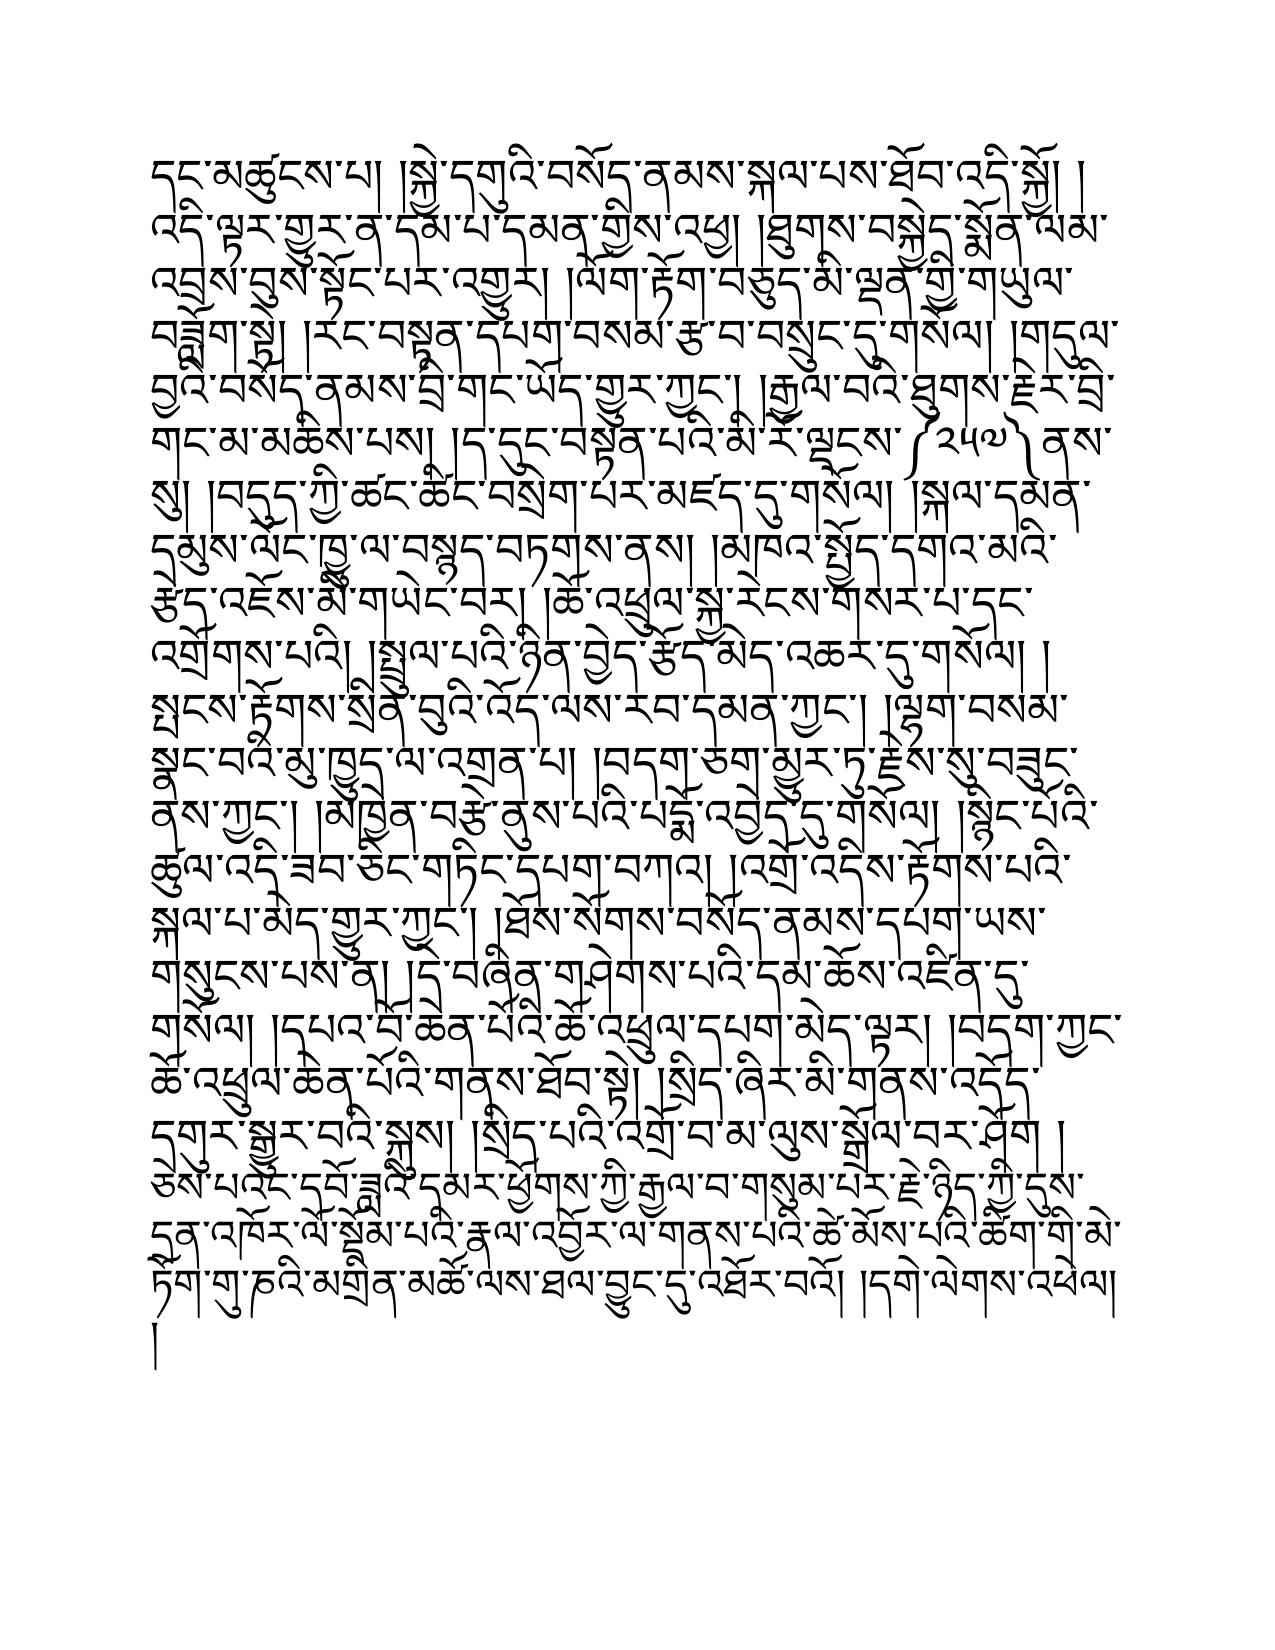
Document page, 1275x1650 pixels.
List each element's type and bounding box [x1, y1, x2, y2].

text [150, 150, 1125, 1362]
